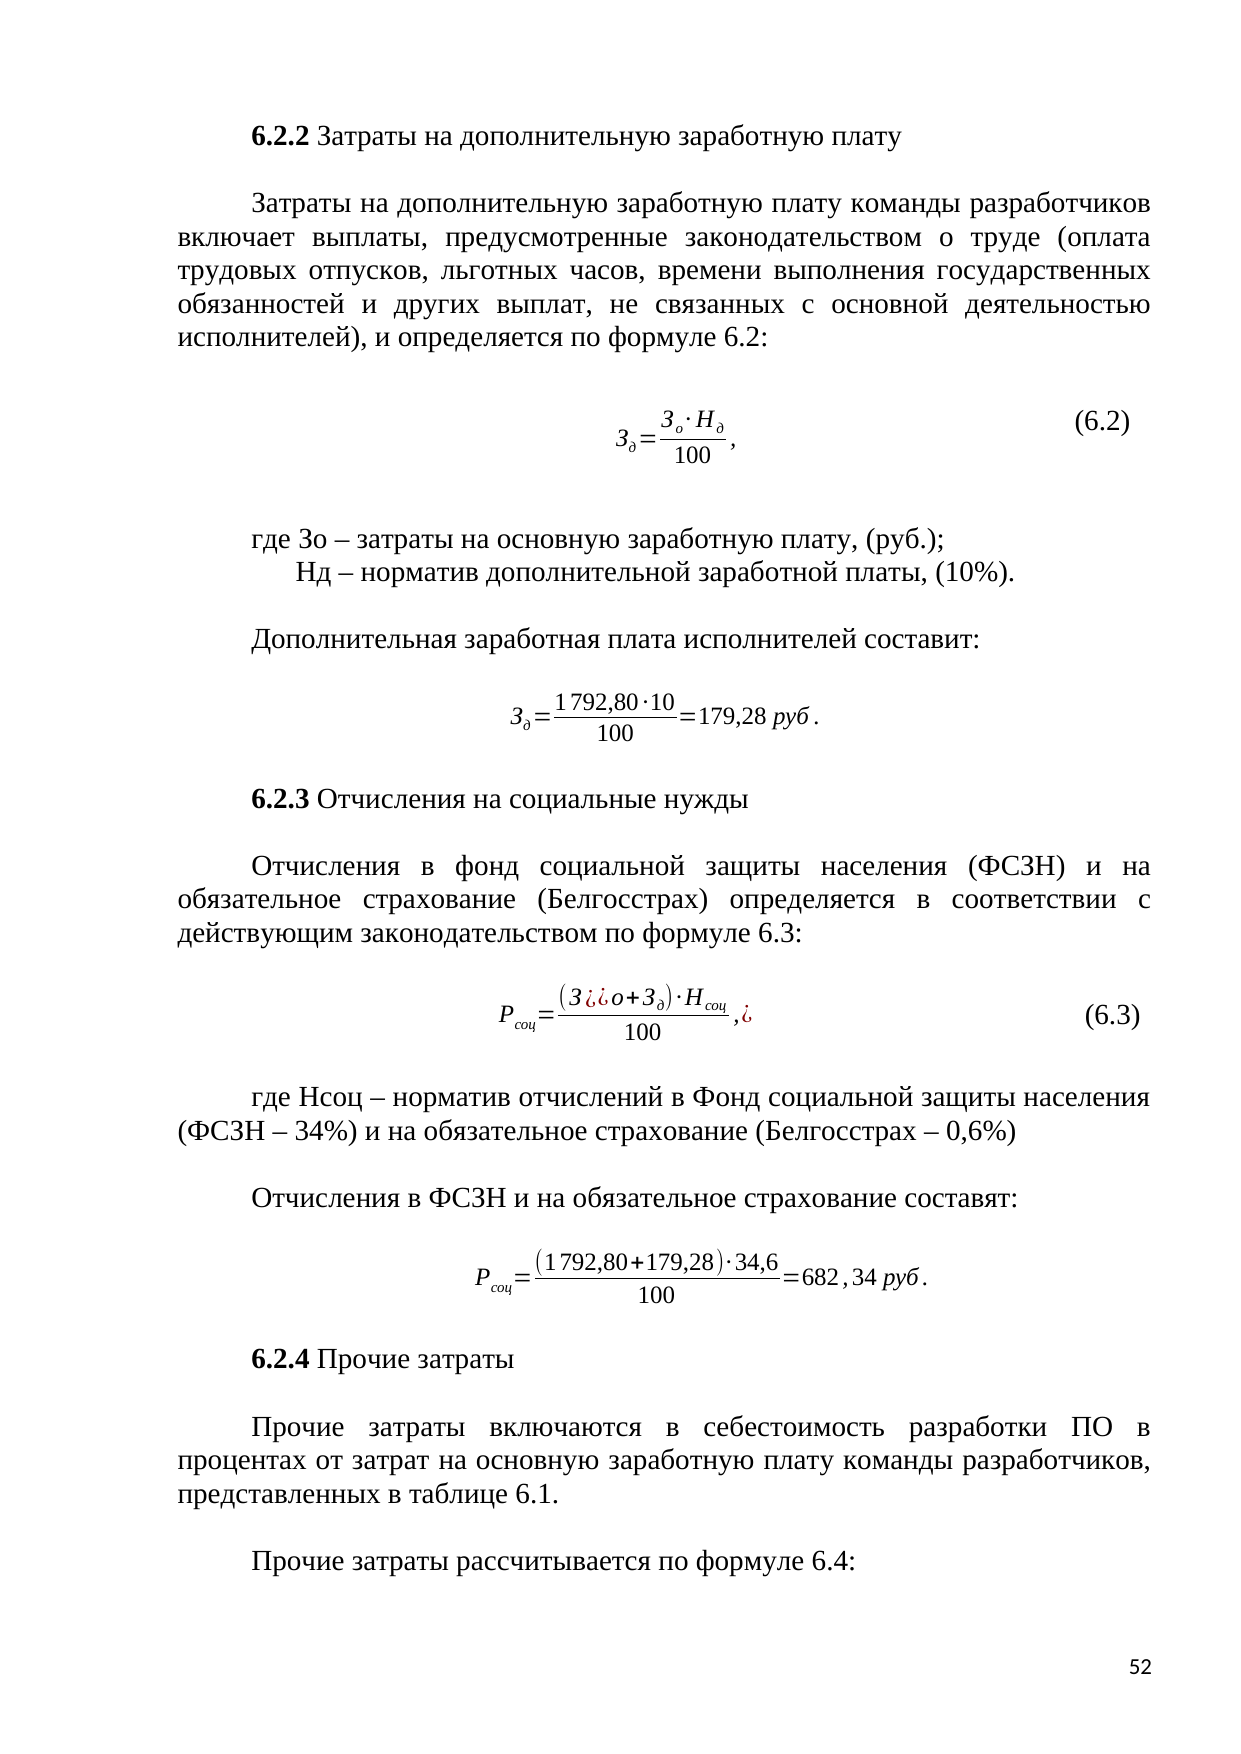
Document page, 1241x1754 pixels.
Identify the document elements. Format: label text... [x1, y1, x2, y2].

text где Нсоц – норматив отчислений в Фонд социальной защиты населения (ФСЗН – 34%) и на обязательное страхование (Белгосстрах – 0,6%) [177, 1079, 1152, 1146]
text 6.2.3 Отчисления на социальные нужды [177, 781, 1152, 814]
text Отчисления в фонд социальной защиты населения (ФСЗН) и на обязательное страхование (Белгосстрах) определяется в соответствии с действующим законодательством по формуле 6.3: [177, 848, 1152, 949]
table_header (6.2) [1063, 353, 1146, 487]
text Дополнительная заработная плата исполнителей составит: [177, 621, 1152, 655]
table_header (6.3) [1073, 982, 1152, 1046]
text 6.2.2 Затраты на дополнительную заработную плату [177, 118, 1152, 152]
table_header [177, 353, 1063, 487]
text 6.2.4 Прочие затраты [177, 1342, 1152, 1375]
text Отчисления в ФСЗН и на обязательное страхование составят: [177, 1180, 1152, 1213]
table_header [177, 982, 1073, 1046]
text где Зо – затраты на основную заработную плату, (руб.); [177, 521, 1152, 554]
text Нд – норматив дополнительной заработной платы, (10%). [177, 554, 1152, 588]
text Затраты на дополнительную заработную плату команды разработчиков включает выплаты, предусмотренные законодательством о труде (оплата трудовых отпусков, льготных часов, времени выполнения государственных обязанностей и других выплат, не связанных с основной деятельностью исполнителей), и определяется по формуле 6.2: [177, 185, 1152, 353]
text Прочие затраты рассчитывается по формуле 6.4: [177, 1543, 1152, 1576]
text Прочие затраты включаются в себестоимость разработки ПО в процентах от затрат на основную заработную плату команды разработчиков, представленных в таблице 6.1. [177, 1409, 1152, 1509]
